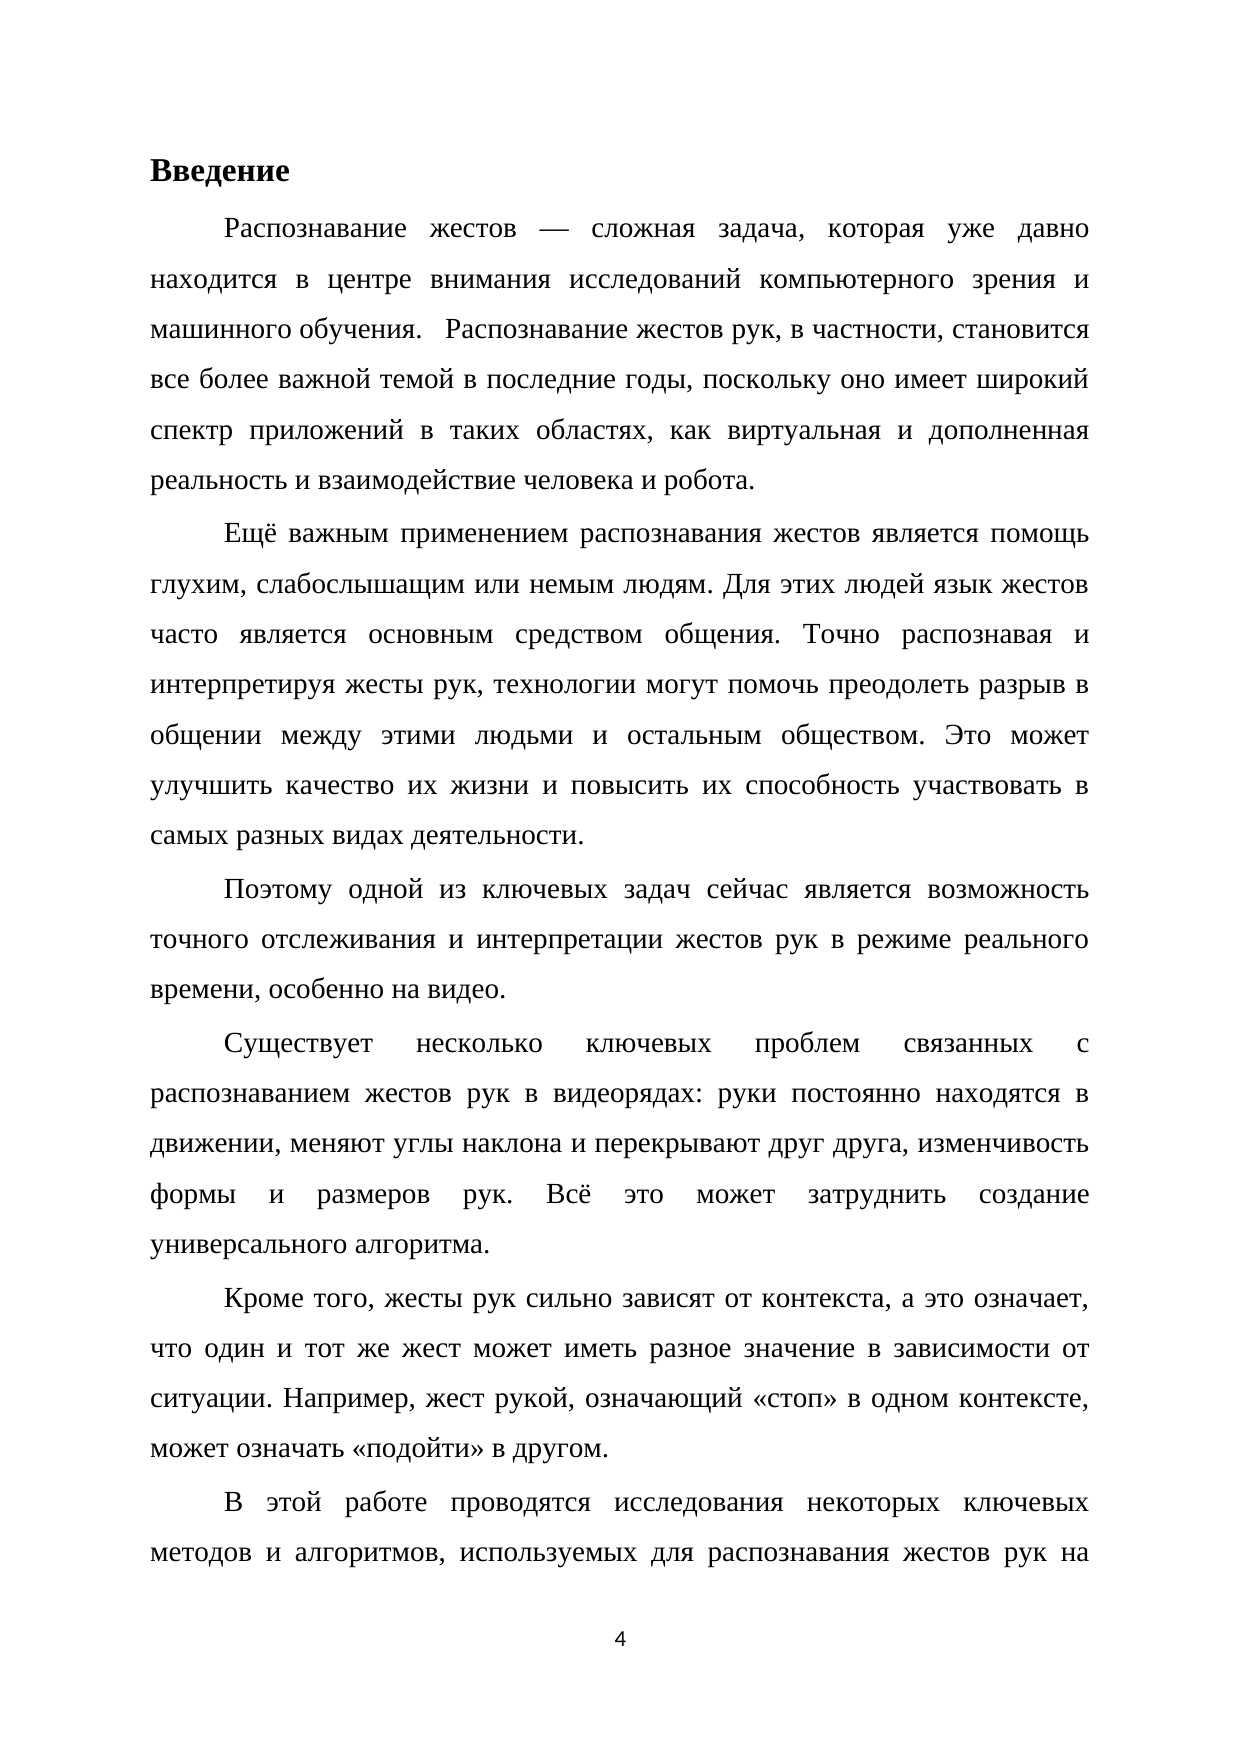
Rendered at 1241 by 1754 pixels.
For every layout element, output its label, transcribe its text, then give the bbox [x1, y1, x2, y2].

text Распознавание жестов — сложная задача, которая уже давно находится в центре внимания исследований компьютерного зрения и машинного обучения. Распознавание жестов рук, в частности, становится все более важной темой в последние годы, поскольку оно имеет широкий спектр приложений в таких областях, как виртуальная и дополненная реальность и взаимодействие человека и робота. [150, 211, 1090, 496]
text Введение [150, 150, 1090, 188]
text Поэтому одной из ключевых задач сейчас является возможность точного отслеживания и интерпретации жестов рук в режиме реального времени, особенно на видео. [150, 871, 1090, 1005]
text Ещё важным применением распознавания жестов является помощь глухим, слабослышащим или немым людям. Для этих людей язык жестов часто является основным средством общения. Точно распознавая и интерпретируя жесты рук, технологии могут помочь преодолеть разрыв в общении между этими людьми и остальным обществом. Это может улучшить качество их жизни и повысить их способность участвовать в самых разных видах деятельности. [150, 516, 1090, 851]
text Кроме того, жесты рук сильно зависят от контекста, а это означает, что один и тот же жест может иметь разное значение в зависимости от ситуации. Например, жест рукой, означающий «стоп» в одном контексте, может означать «подойти» в другом. [150, 1280, 1090, 1464]
text Существует несколько ключевых проблем связанных с распознаванием жестов рук в видеорядах: руки постоянно находятся в движении, меняют углы наклона и перекрывают друг друга, изменчивость формы и размеров рук. Всё это может затруднить создание универсального алгоритма. [150, 1025, 1090, 1260]
